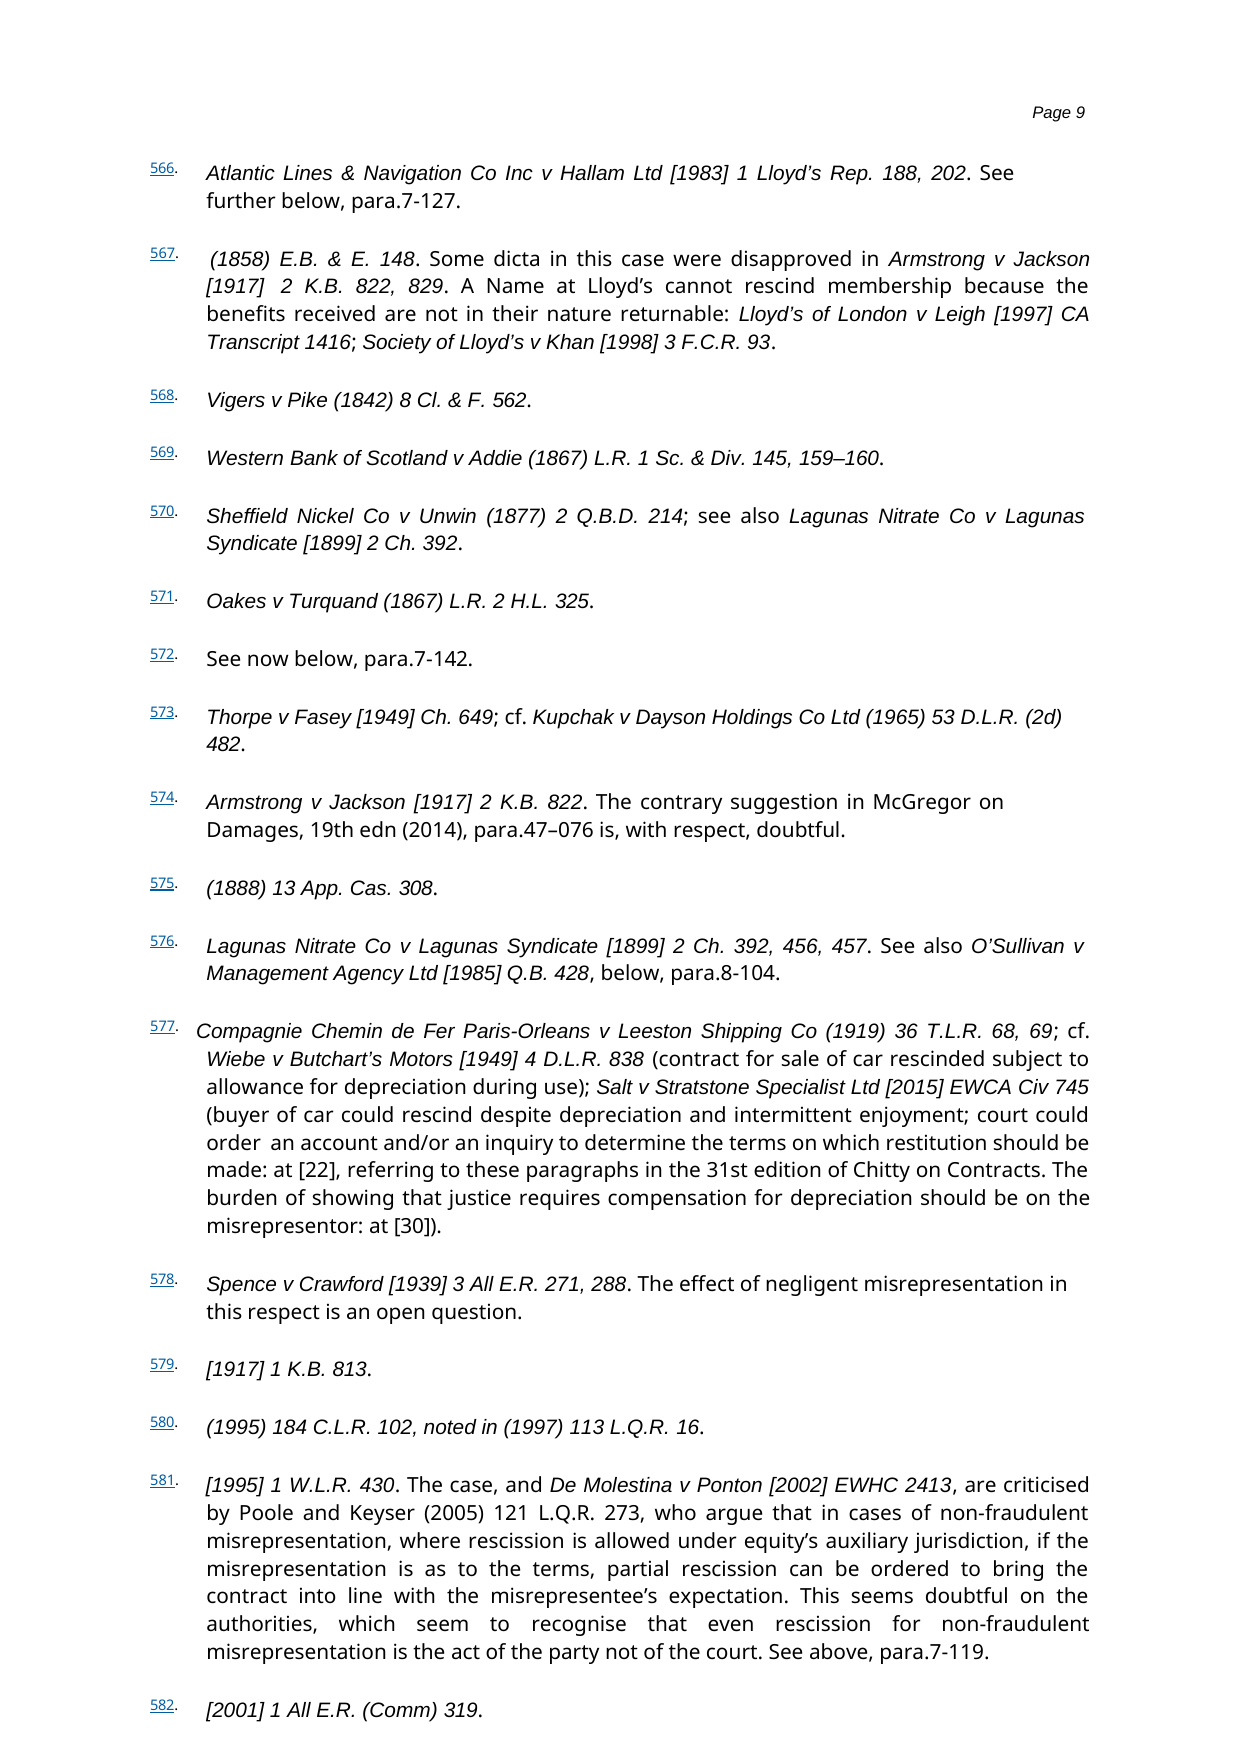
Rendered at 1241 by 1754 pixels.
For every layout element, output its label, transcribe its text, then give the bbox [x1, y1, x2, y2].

text 577. Compagnie Chemin de Fer Paris-Orleans v Leeston Shipping Co (1919) 36 T.L.R. 68, 69; cf. Wiebe v Butchart’s Motors [1949] 4 D.L.R. 838 (contract for sale of car rescinded subject to allowance for depreciation during use); Salt v Stratstone Specialist Ltd [2015] EWCA Civ 745 (buyer of car could rescind despite depreciation and intermittent enjoyment; court could order an account and/or an inquiry to determine the terms on which restitution should be made: at [22], referring to these paragraphs in the 31st edition of Chitty on Contracts. The burden of showing that justice requires compensation for depreciation should be on the misrepresentor: at [30]). [150, 1016, 1090, 1240]
text 581. [1995] 1 W.L.R. 430. The case, and De Molestina v Ponton [2002] EWHC 2413, are criticised by Poole and Keyser (2005) 121 L.Q.R. 273, who argue that in cases of non-fraudulent misrepresentation, where rescission is allowed under equity’s auxiliary jurisdiction, if the misrepresentation is as to the terms, partial rescission can be ordered to bring the contract into line with the misrepresentee’s expectation. This seems doubtful on the authorities, which seem to recognise that even rescission for non-fraudulent misrepresentation is the act of the party not of the court. See above, para.7-119. [150, 1470, 1090, 1666]
text 579. [1917] 1 K.B. 813. [150, 1354, 1107, 1383]
text 574. Armstrong v Jackson [1917] 2 K.B. 822. The contrary suggestion in McGregor on Damages, 19th edn (2014), para.47–076 is, with respect, doubtful. [150, 787, 1090, 843]
text 570. Sheffield Nickel Co v Unwin (1877) 2 Q.B.D. 214; see also Lagunas Nitrate Co v Lagunas Syndicate [1899] 2 Ch. 392. [150, 501, 1090, 557]
text 568. Vigers v Pike (1842) 8 Cl. & F. 562. [150, 384, 1107, 413]
text 567. (1858) E.B. & E. 148. Some dicta in this case were disapproved in Armstrong v Jackson [1917] 2 K.B. 822, 829. A Name at Lloyd’s cannot rescind membership because the benefits received are not in their nature returnable: Lloyd’s of London v Leigh [1997] CA Transcript 1416; Society of Lloyd’s v Khan [1998] 3 F.C.R. 93. [150, 244, 1090, 356]
text 578. Spence v Crawford [1939] 3 All E.R. 271, 288. The effect of negligent misrepresentation in this respect is an open question. [150, 1269, 1090, 1325]
text 569. Western Bank of Scotland v Addie (1867) L.R. 1 Sc. & Div. 145, 159–160. [150, 442, 1107, 471]
text 580. (1995) 184 C.L.R. 102, noted in (1997) 113 L.Q.R. 16. [150, 1412, 1107, 1441]
text 576. Lagunas Nitrate Co v Lagunas Syndicate [1899] 2 Ch. 392, 456, 457. See also O’Sullivan v Management Agency Ltd [1985] Q.B. 428, below, para.8-104. [150, 931, 1090, 987]
text 573. Thorpe v Fasey [1949] Ch. 649; cf. Kupchak v Dayson Holdings Co Ltd (1965) 53 D.L.R. (2d) 482. [150, 702, 1090, 758]
text 571. Oakes v Turquand (1867) L.R. 2 H.L. 325. [150, 586, 1107, 614]
text 572. See now below, para.7-142. [150, 643, 1107, 672]
text 575. (1888) 13 App. Cas. 308. [150, 872, 1107, 901]
text 582. [2001] 1 All E.R. (Comm) 319. [150, 1695, 1107, 1724]
text 566. Atlantic Lines & Navigation Co Inc v Hallam Ltd [1983] 1 Lloyd’s Rep. 188, 202. See further below, para.7-127. [150, 158, 1090, 214]
